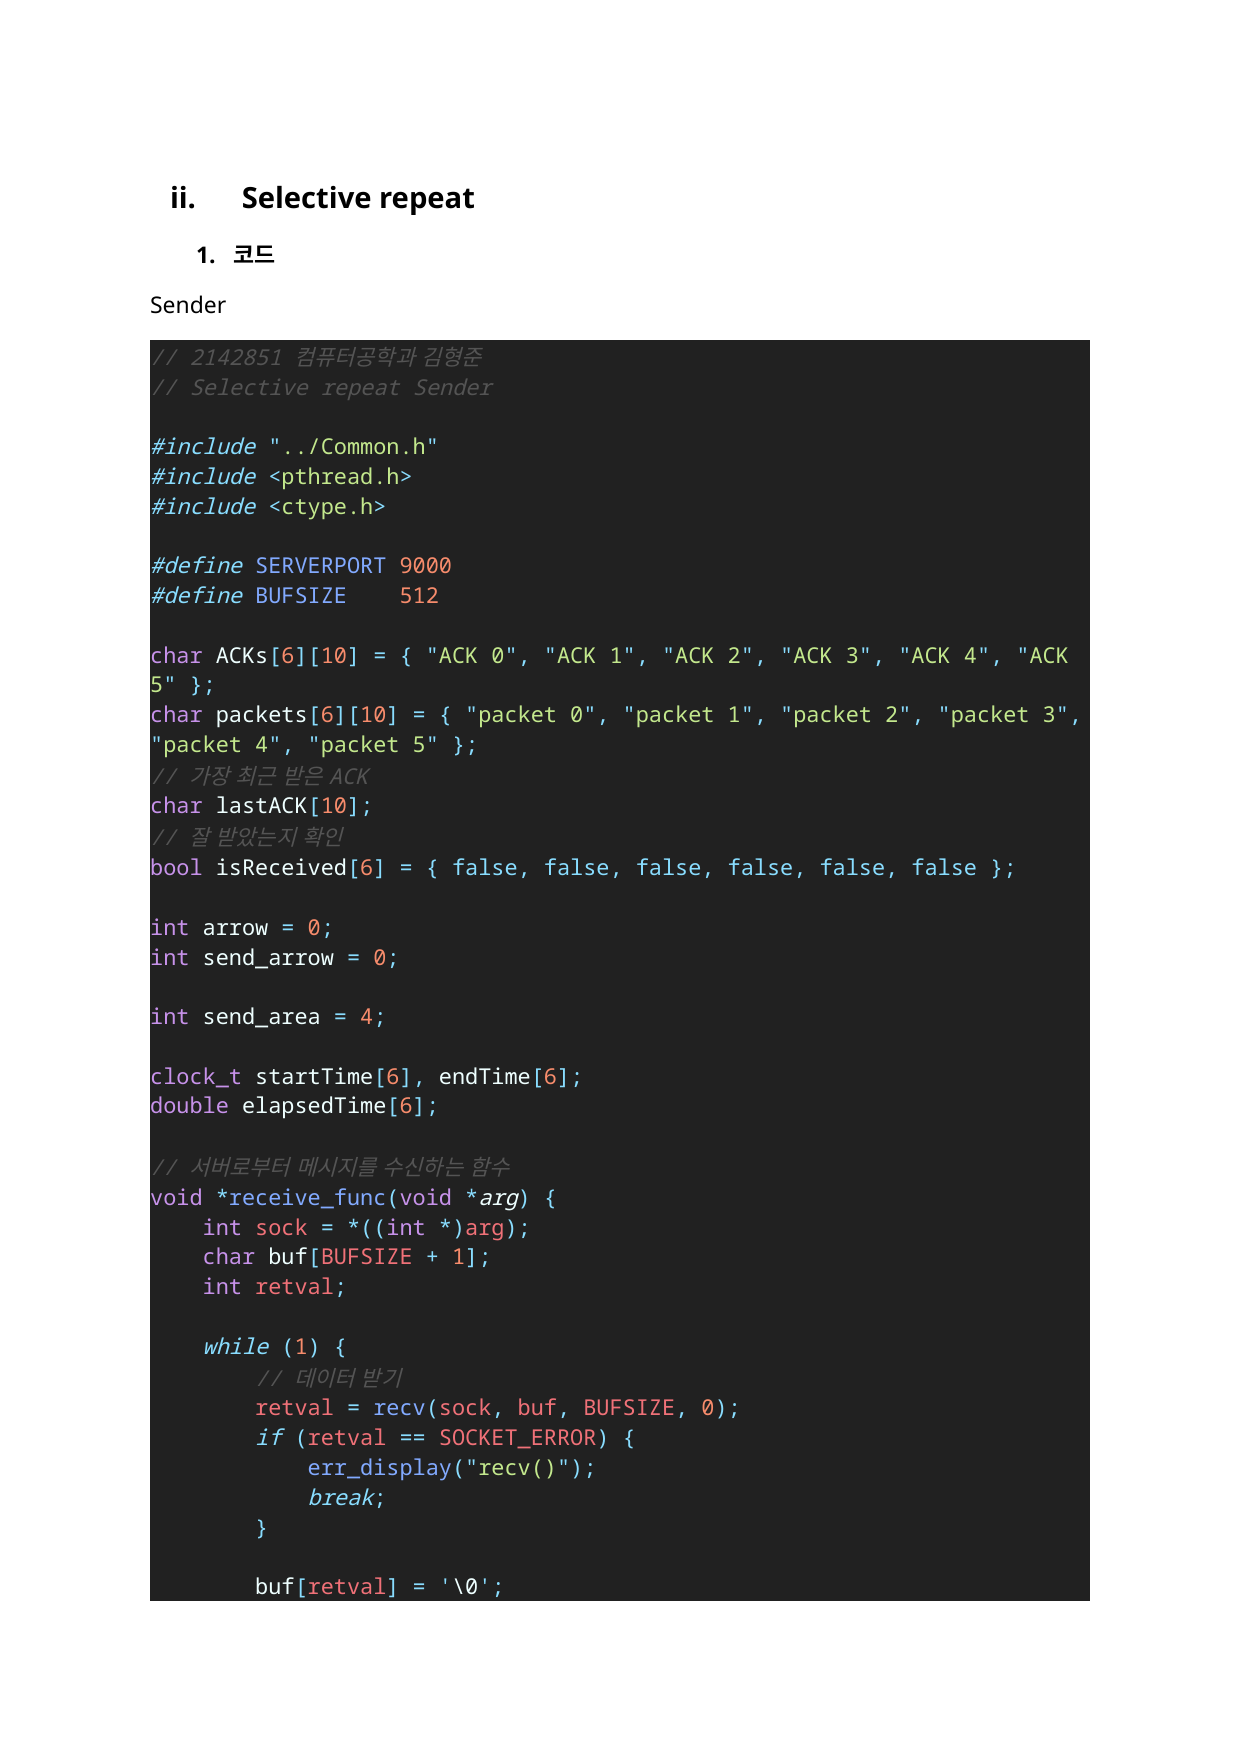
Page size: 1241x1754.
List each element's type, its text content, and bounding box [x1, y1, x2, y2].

text // 서버로부터 메시지를 수신하는 함수 [150, 1150, 1090, 1182]
list 코드 [196, 237, 1090, 270]
text int sock = *((int *)arg); [150, 1212, 1090, 1241]
text // Selective repeat Sender [150, 371, 1090, 401]
list Selective repeat [196, 177, 1090, 217]
text void *receive_func(void *arg) { [150, 1182, 1090, 1212]
text int arrow = 0; [150, 912, 1090, 941]
text // 데이터 받기 [150, 1361, 1090, 1392]
text while (1) { [150, 1331, 1090, 1361]
text #include <ctype.h> [150, 491, 1090, 520]
text int send_area = 4; [150, 1001, 1090, 1031]
text double elapsedTime[6]; [150, 1090, 1090, 1120]
text char packets[6][10] = { "packet 0", "packet 1", "packet 2", "packet 3", "packet 4", "packet 5" }; [150, 699, 1090, 759]
text #define SERVERPORT 9000 [150, 550, 1090, 580]
text Sender [150, 289, 1090, 321]
text int retval; [150, 1271, 1090, 1301]
text buf[retval] = '\0'; [150, 1571, 1090, 1601]
text // 2142851 컴퓨터공학과 김형준 [150, 340, 1090, 371]
text char ACKs[6][10] = { "ACK 0", "ACK 1", "ACK 2", "ACK 3", "ACK 4", "ACK 5" }; [150, 639, 1090, 699]
text #include <pthread.h> [150, 461, 1090, 491]
text if (retval == SOCKET_ERROR) { [150, 1422, 1090, 1452]
text // 잘 받았는지 확인 [150, 820, 1090, 852]
text break; [150, 1482, 1090, 1511]
text bool isReceived[6] = { false, false, false, false, false, false }; [150, 852, 1090, 882]
text #include "../Common.h" [150, 431, 1090, 461]
text // 가장 최근 받은 ACK [150, 759, 1090, 791]
text clock_t startTime[6], endTime[6]; [150, 1061, 1090, 1090]
text err_display("recv()"); [150, 1452, 1090, 1482]
text char buf[BUFSIZE + 1]; [150, 1241, 1090, 1271]
text int send_arrow = 0; [150, 941, 1090, 971]
text char lastACK[10]; [150, 791, 1090, 820]
text retval = recv(sock, buf, BUFSIZE, 0); [150, 1392, 1090, 1422]
text #define BUFSIZE 512 [150, 580, 1090, 610]
text } [150, 1511, 1090, 1541]
